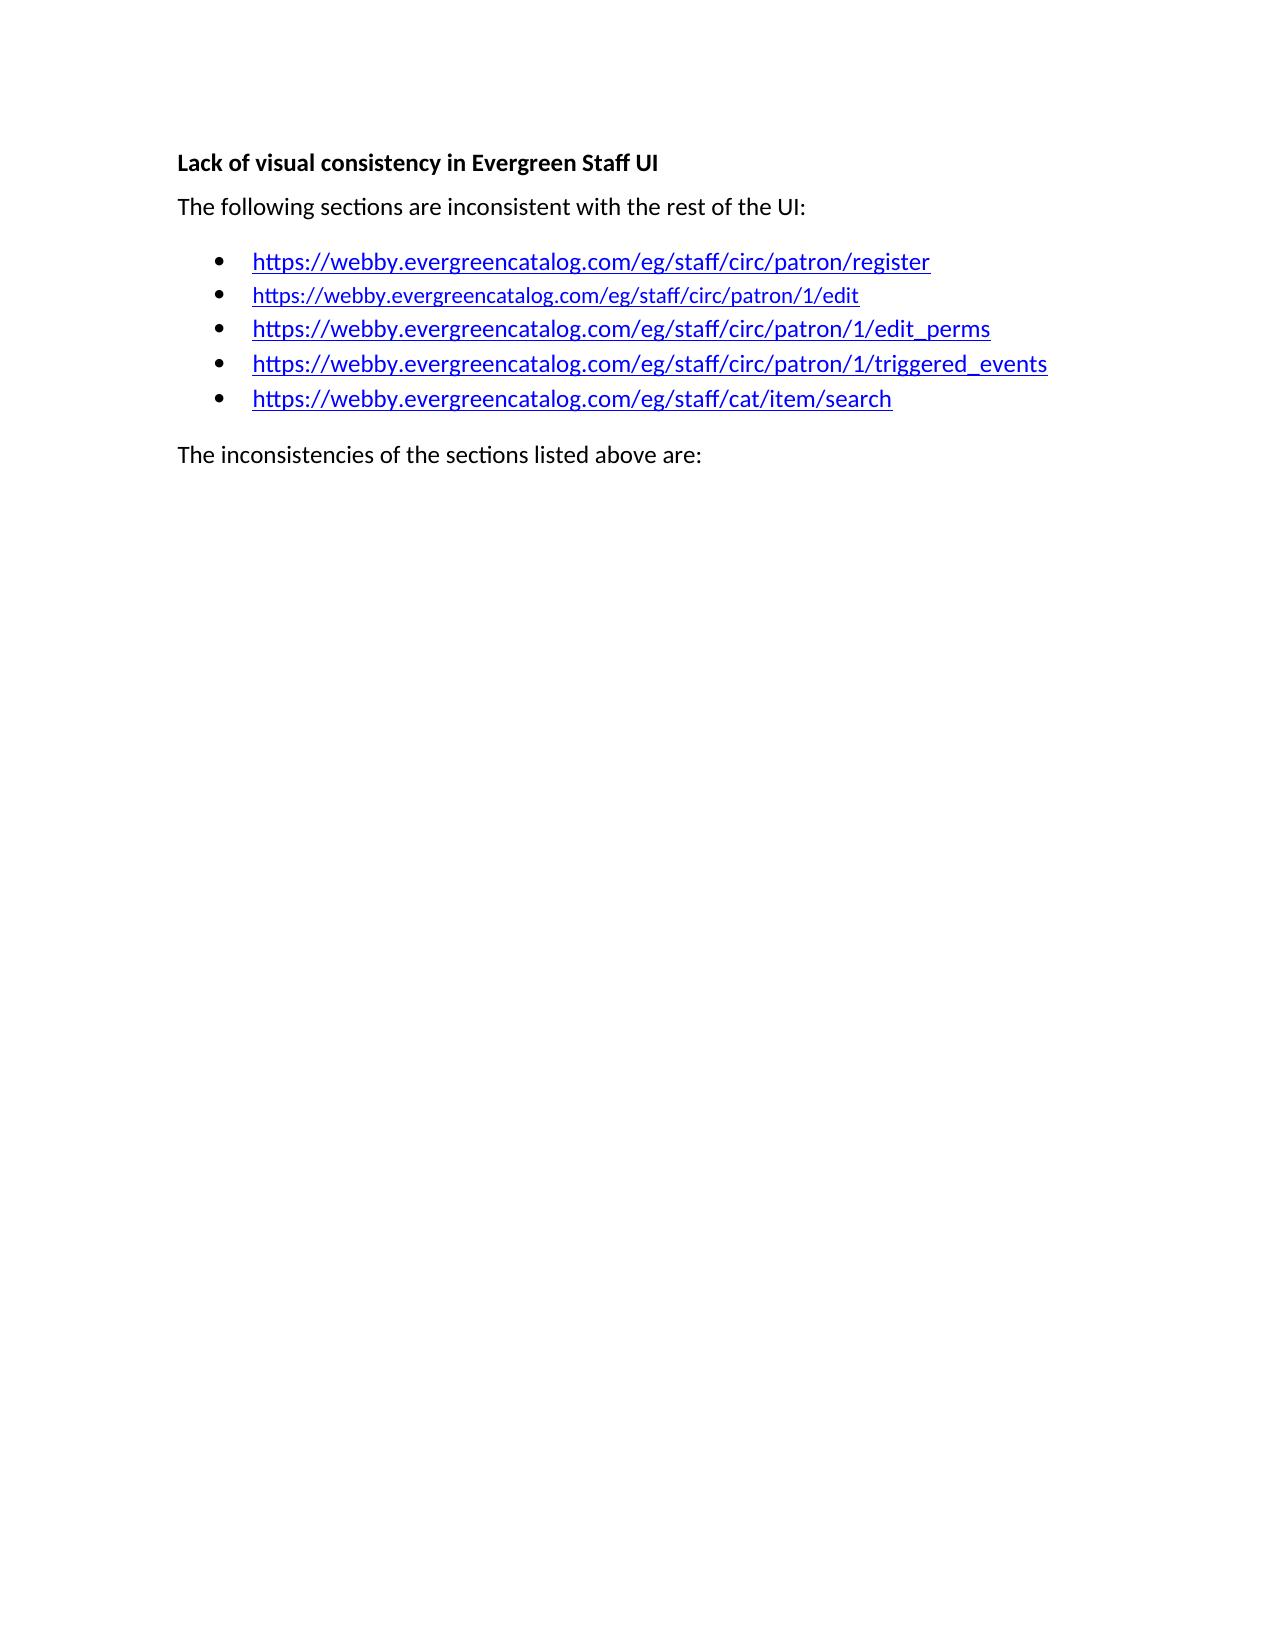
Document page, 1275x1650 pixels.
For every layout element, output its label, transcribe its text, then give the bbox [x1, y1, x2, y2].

list https://webby.evergreencatalog.com/eg/staff/cat/item/search [215, 384, 1098, 414]
list https://webby.evergreencatalog.com/eg/staff/circ/patron/1/edit [215, 281, 1098, 309]
list https://webby.evergreencatalog.com/eg/staff/circ/patron/register [215, 246, 1098, 277]
list https://webby.evergreencatalog.com/eg/staff/circ/patron/1/edit_perms [215, 314, 1098, 344]
text Lack of visual consistency in Evergreen Staff UI [177, 148, 1098, 178]
list https://webby.evergreencatalog.com/eg/staff/circ/patron/1/triggered_events [215, 349, 1098, 379]
text The following sections are inconsistent with the rest of the UI: [177, 191, 1098, 221]
text The inconsistencies of the sections listed above are: [177, 439, 1098, 470]
